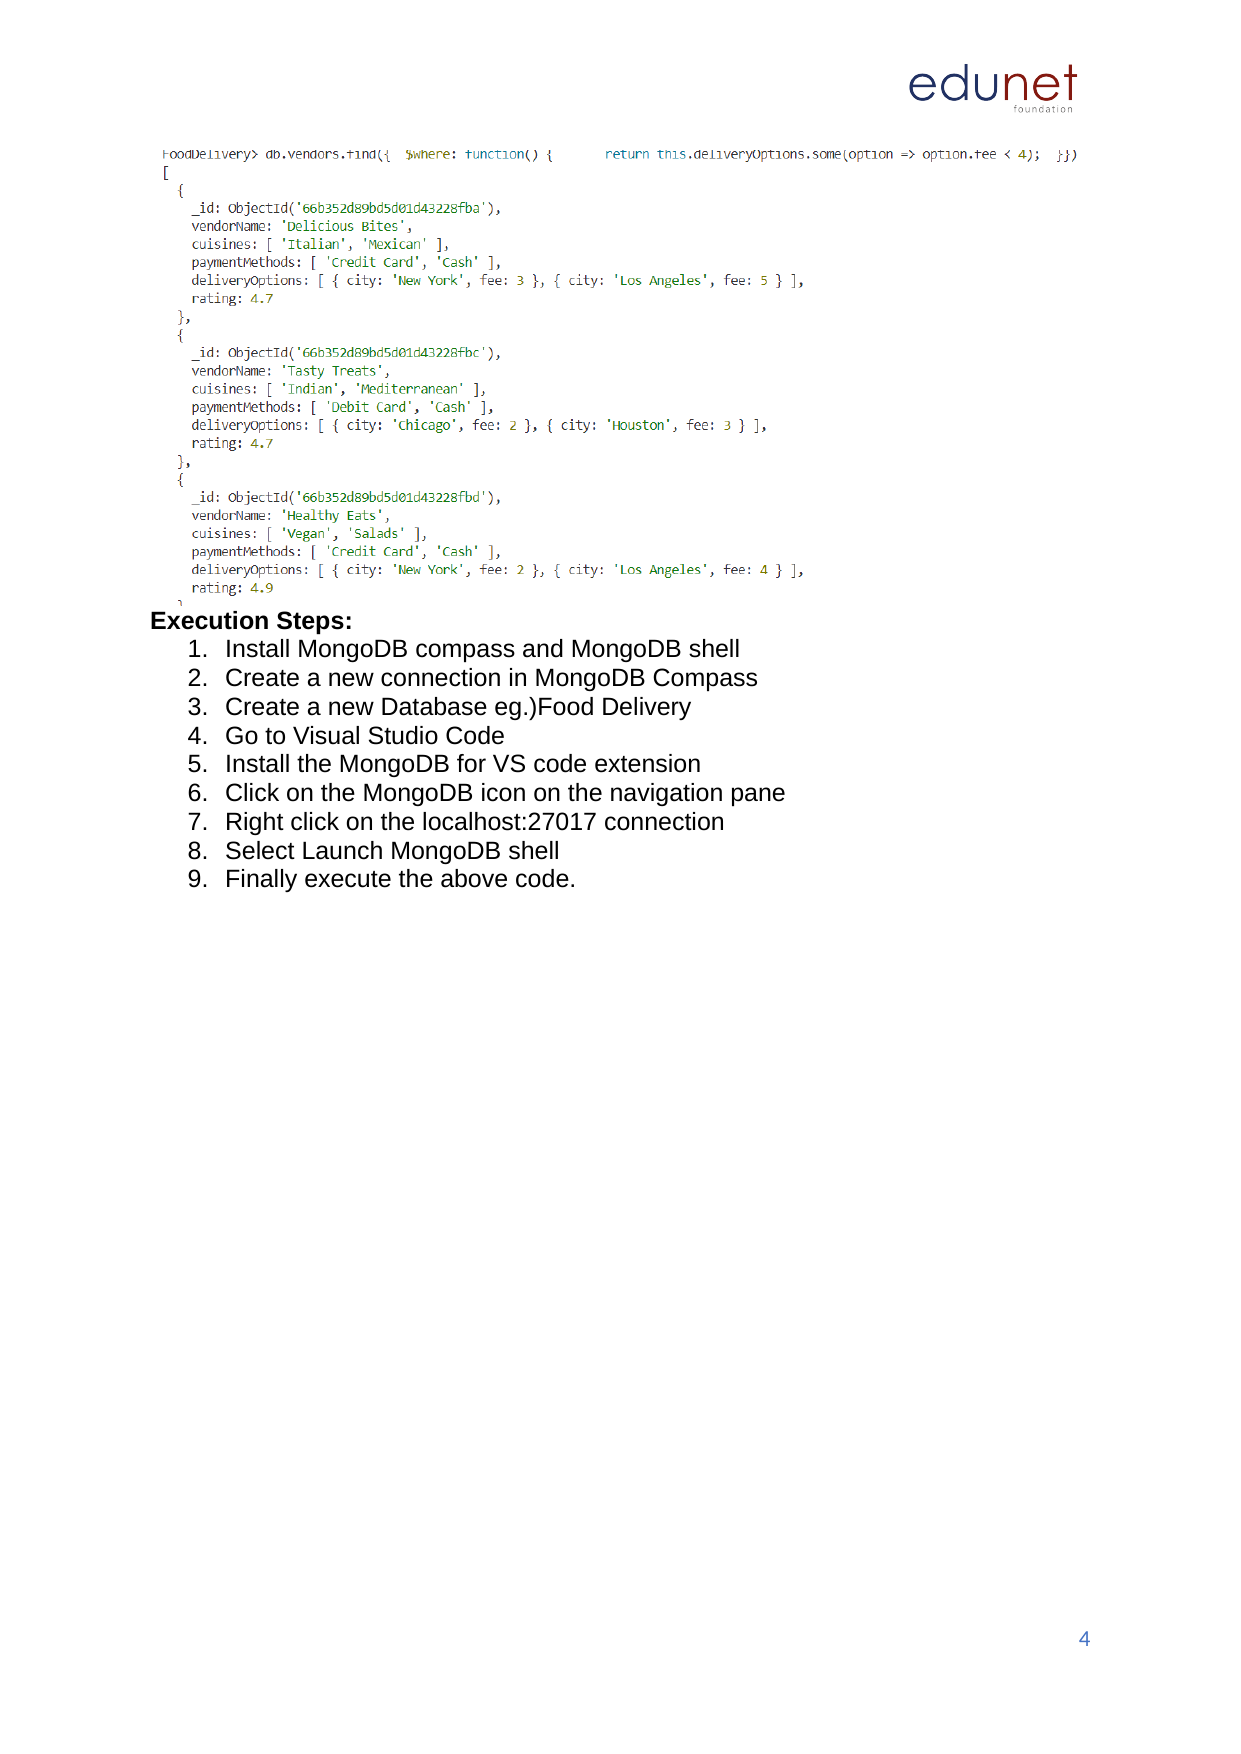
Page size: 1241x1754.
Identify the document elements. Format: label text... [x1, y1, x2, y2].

list Click on the MongoDB icon on the navigation pane [187, 778, 1090, 807]
list Finally execute the above code. [187, 864, 1090, 893]
list Install MongoDB compass and MongoDB shell [187, 634, 1090, 663]
picture [150, 150, 1091, 606]
list Select Launch MongoDB shell [187, 836, 1090, 864]
picture [902, 57, 1085, 119]
text Execution Steps: [150, 606, 1090, 634]
list Create a new Database eg.)Food Delivery [187, 692, 1090, 721]
list Install the MongoDB for VS code extension [187, 749, 1090, 778]
list Go to Visual Studio Code [187, 721, 1090, 749]
list Create a new connection in MongoDB Compass [187, 663, 1090, 692]
list Right click on the localhost:27017 connection [187, 807, 1090, 836]
